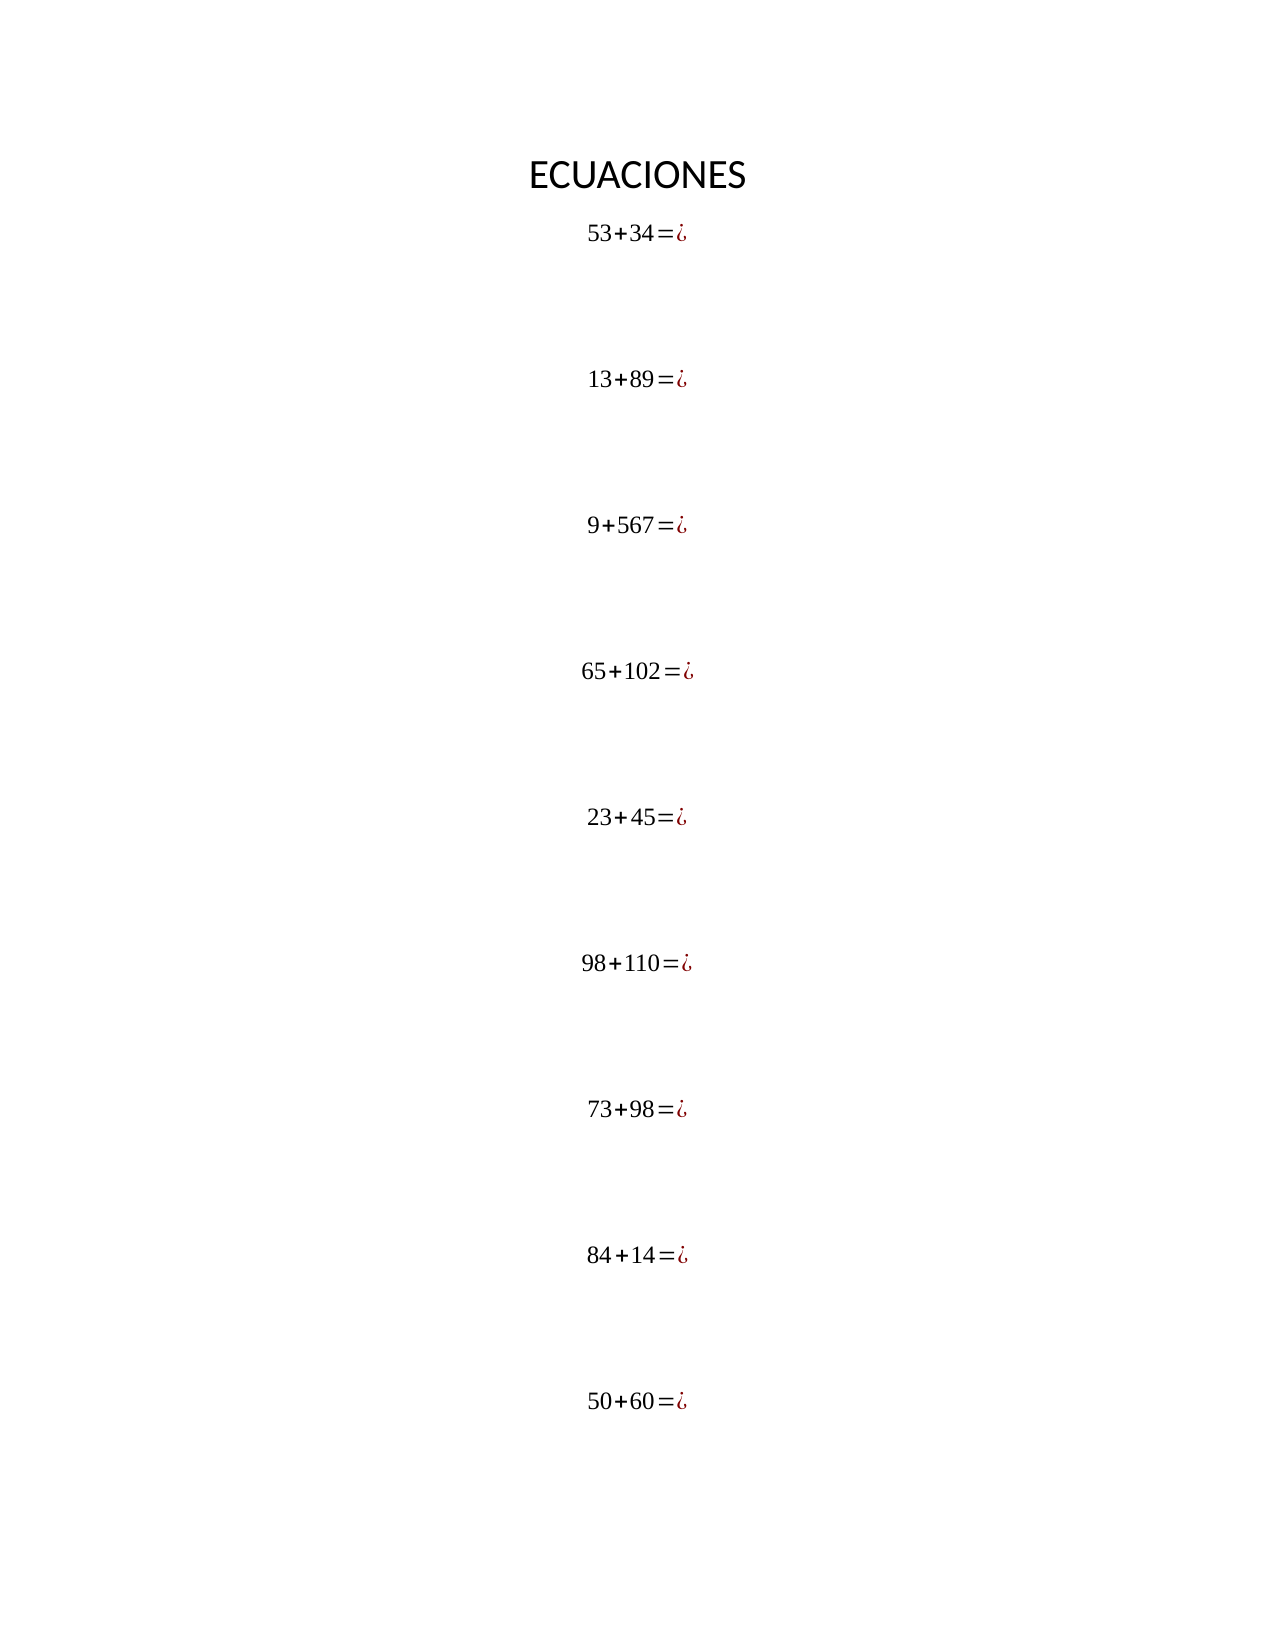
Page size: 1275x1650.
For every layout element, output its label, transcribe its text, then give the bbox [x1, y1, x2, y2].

text ECUACIONES [177, 148, 1098, 198]
